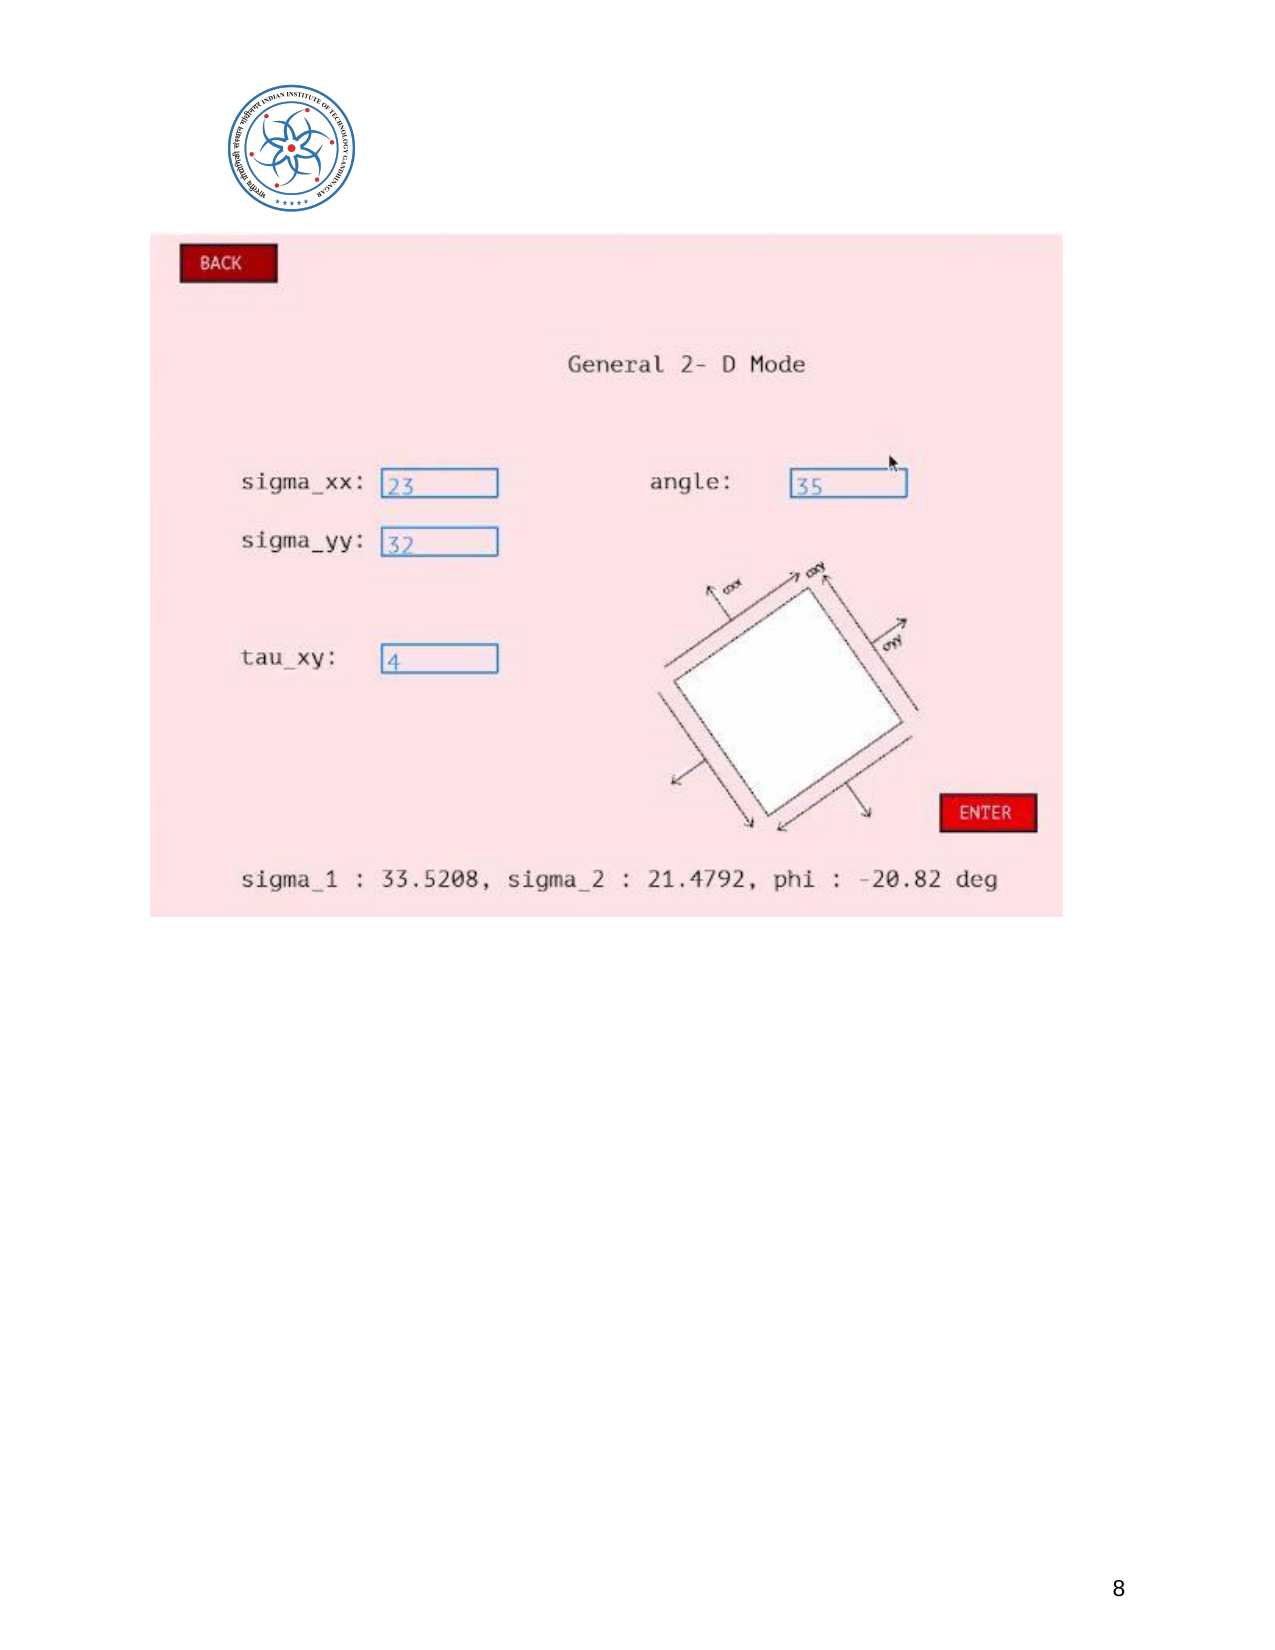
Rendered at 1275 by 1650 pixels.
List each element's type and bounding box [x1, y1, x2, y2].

picture [150, 232, 1063, 917]
picture [225, 82, 358, 214]
